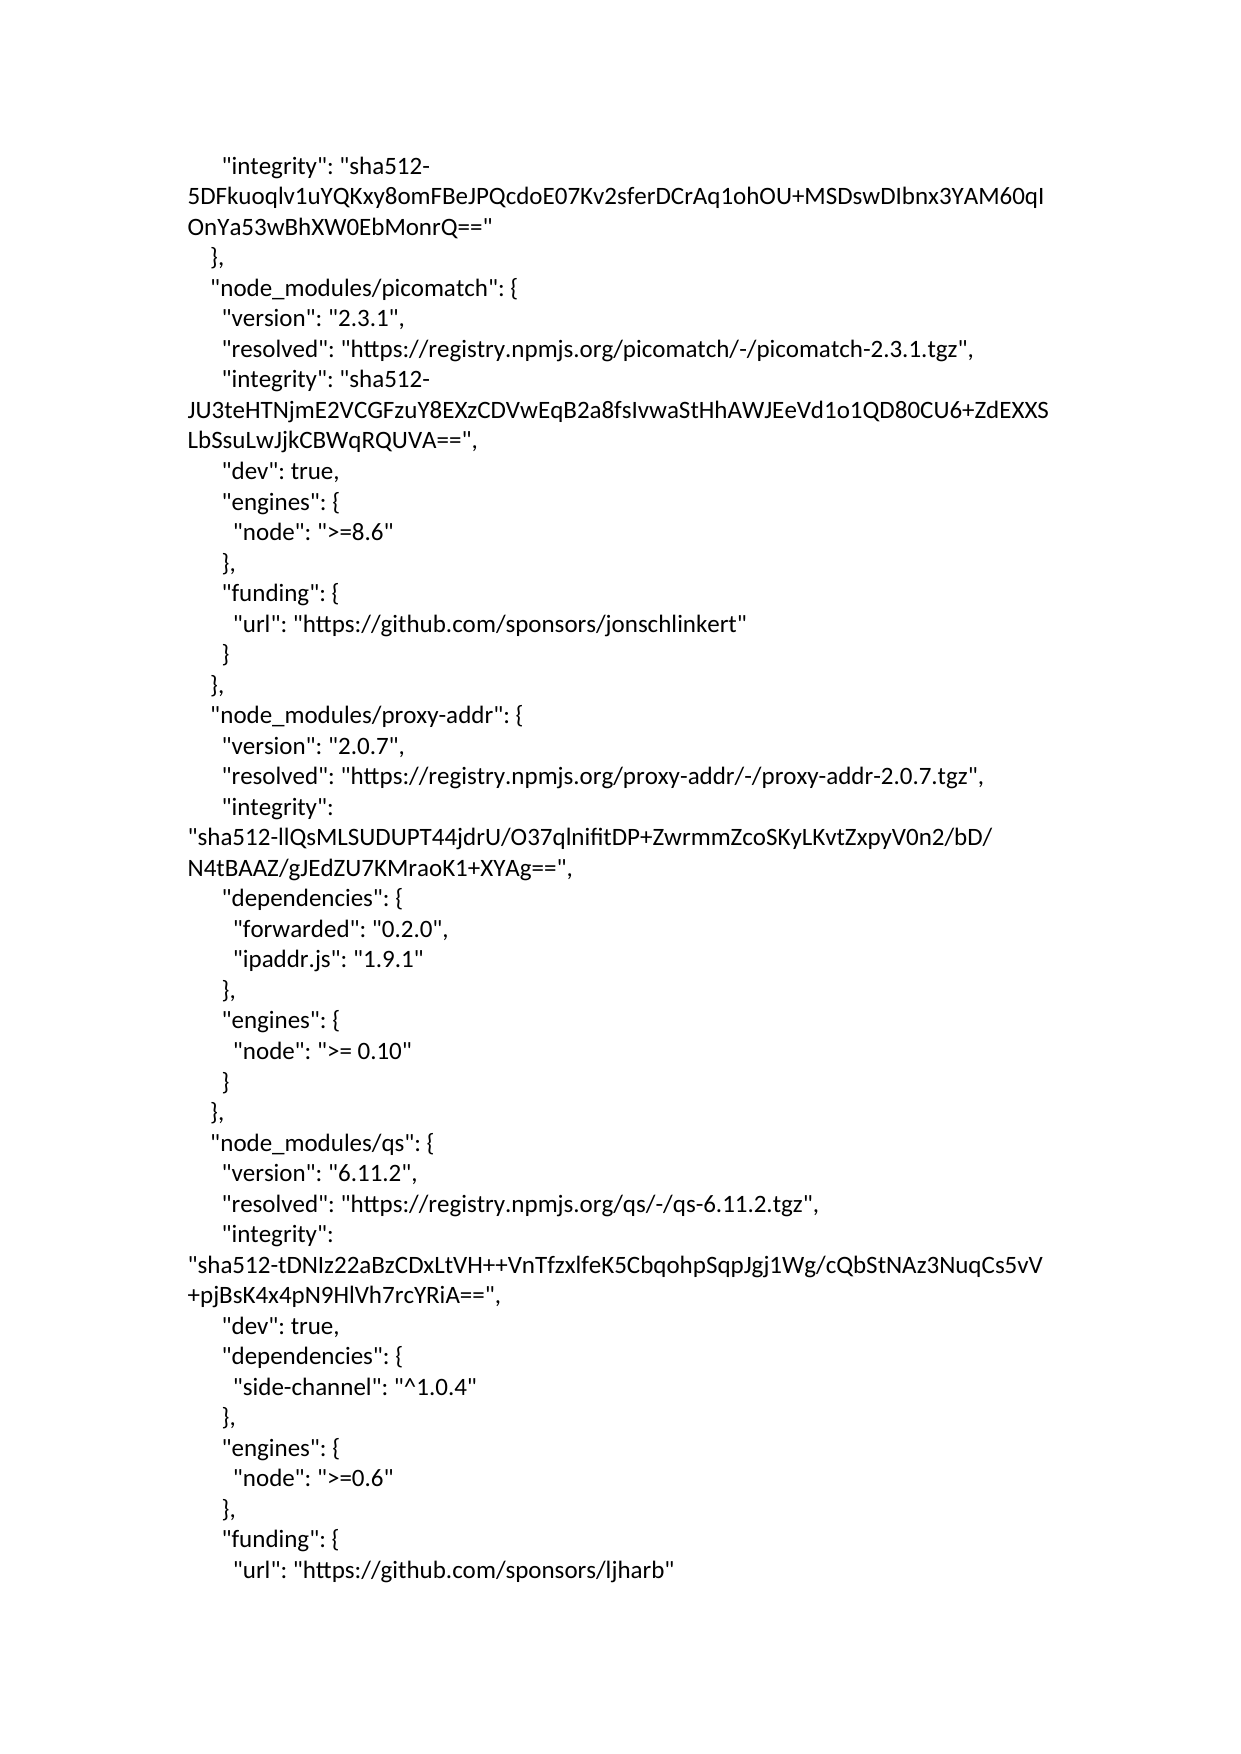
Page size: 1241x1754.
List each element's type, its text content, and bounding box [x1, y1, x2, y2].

text } [187, 638, 1053, 669]
text "ipaddr.js": "1.9.1" [187, 943, 1053, 974]
text "url": "https://github.com/sponsors/jonschlinkert" [187, 608, 1053, 638]
text "funding": { [187, 577, 1053, 608]
text "dev": true, [187, 455, 1053, 486]
text "version": "2.0.7", [187, 730, 1053, 760]
text "dependencies": { [187, 882, 1053, 913]
text "engines": { [187, 1432, 1053, 1462]
text "node": ">= 0.10" [187, 1035, 1053, 1066]
text "url": "https://github.com/sponsors/ljharb" [187, 1554, 1053, 1584]
text "node_modules/picomatch": { [187, 272, 1053, 303]
text "engines": { [187, 486, 1053, 516]
text "resolved": "https://registry.npmjs.org/picomatch/-/picomatch-2.3.1.tgz", [187, 333, 1053, 364]
text "version": "2.3.1", [187, 303, 1053, 333]
text "engines": { [187, 1004, 1053, 1035]
text }, [187, 1096, 1053, 1127]
text }, [187, 242, 1053, 272]
text }, [187, 1401, 1053, 1432]
text "node_modules/proxy-addr": { [187, 699, 1053, 730]
text }, [187, 669, 1053, 699]
text "integrity": "sha512-JU3teHTNjmE2VCGFzuY8EXzCDVwEqB2a8fsIvwaStHhAWJEeVd1o1QD80CU6+ZdEXXSLbSsuLwJjkCBWqRQUVA==", [187, 364, 1053, 455]
text "dependencies": { [187, 1340, 1053, 1371]
text "integrity": "sha512-5DFkuoqlv1uYQKxy8omFBeJPQcdoE07Kv2sferDCrAq1ohOU+MSDswDIbnx3YAM60qIOnYa53wBhXW0EbMonrQ==" [187, 150, 1053, 242]
text "version": "6.11.2", [187, 1157, 1053, 1188]
text "dev": true, [187, 1310, 1053, 1340]
text "node": ">=0.6" [187, 1462, 1053, 1493]
text } [187, 1066, 1053, 1096]
text "funding": { [187, 1523, 1053, 1554]
text "integrity": "sha512-tDNIz22aBzCDxLtVH++VnTfzxlfeK5CbqohpSqpJgj1Wg/cQbStNAz3NuqCs5vV+pjBsK4x4pN9HlVh7rcYRiA==", [187, 1218, 1053, 1310]
text "node_modules/qs": { [187, 1127, 1053, 1157]
text "resolved": "https://registry.npmjs.org/proxy-addr/-/proxy-addr-2.0.7.tgz", [187, 760, 1053, 791]
text }, [187, 547, 1053, 577]
text "side-channel": "^1.0.4" [187, 1371, 1053, 1401]
text }, [187, 1493, 1053, 1523]
text "node": ">=8.6" [187, 516, 1053, 547]
text "integrity": "sha512-llQsMLSUDUPT44jdrU/O37qlnifitDP+ZwrmmZcoSKyLKvtZxpyV0n2/bD/N4tBAAZ/gJEdZU7KMraoK1+XYAg==", [187, 791, 1053, 882]
text "resolved": "https://registry.npmjs.org/qs/-/qs-6.11.2.tgz", [187, 1188, 1053, 1218]
text "forwarded": "0.2.0", [187, 913, 1053, 943]
text }, [187, 974, 1053, 1004]
